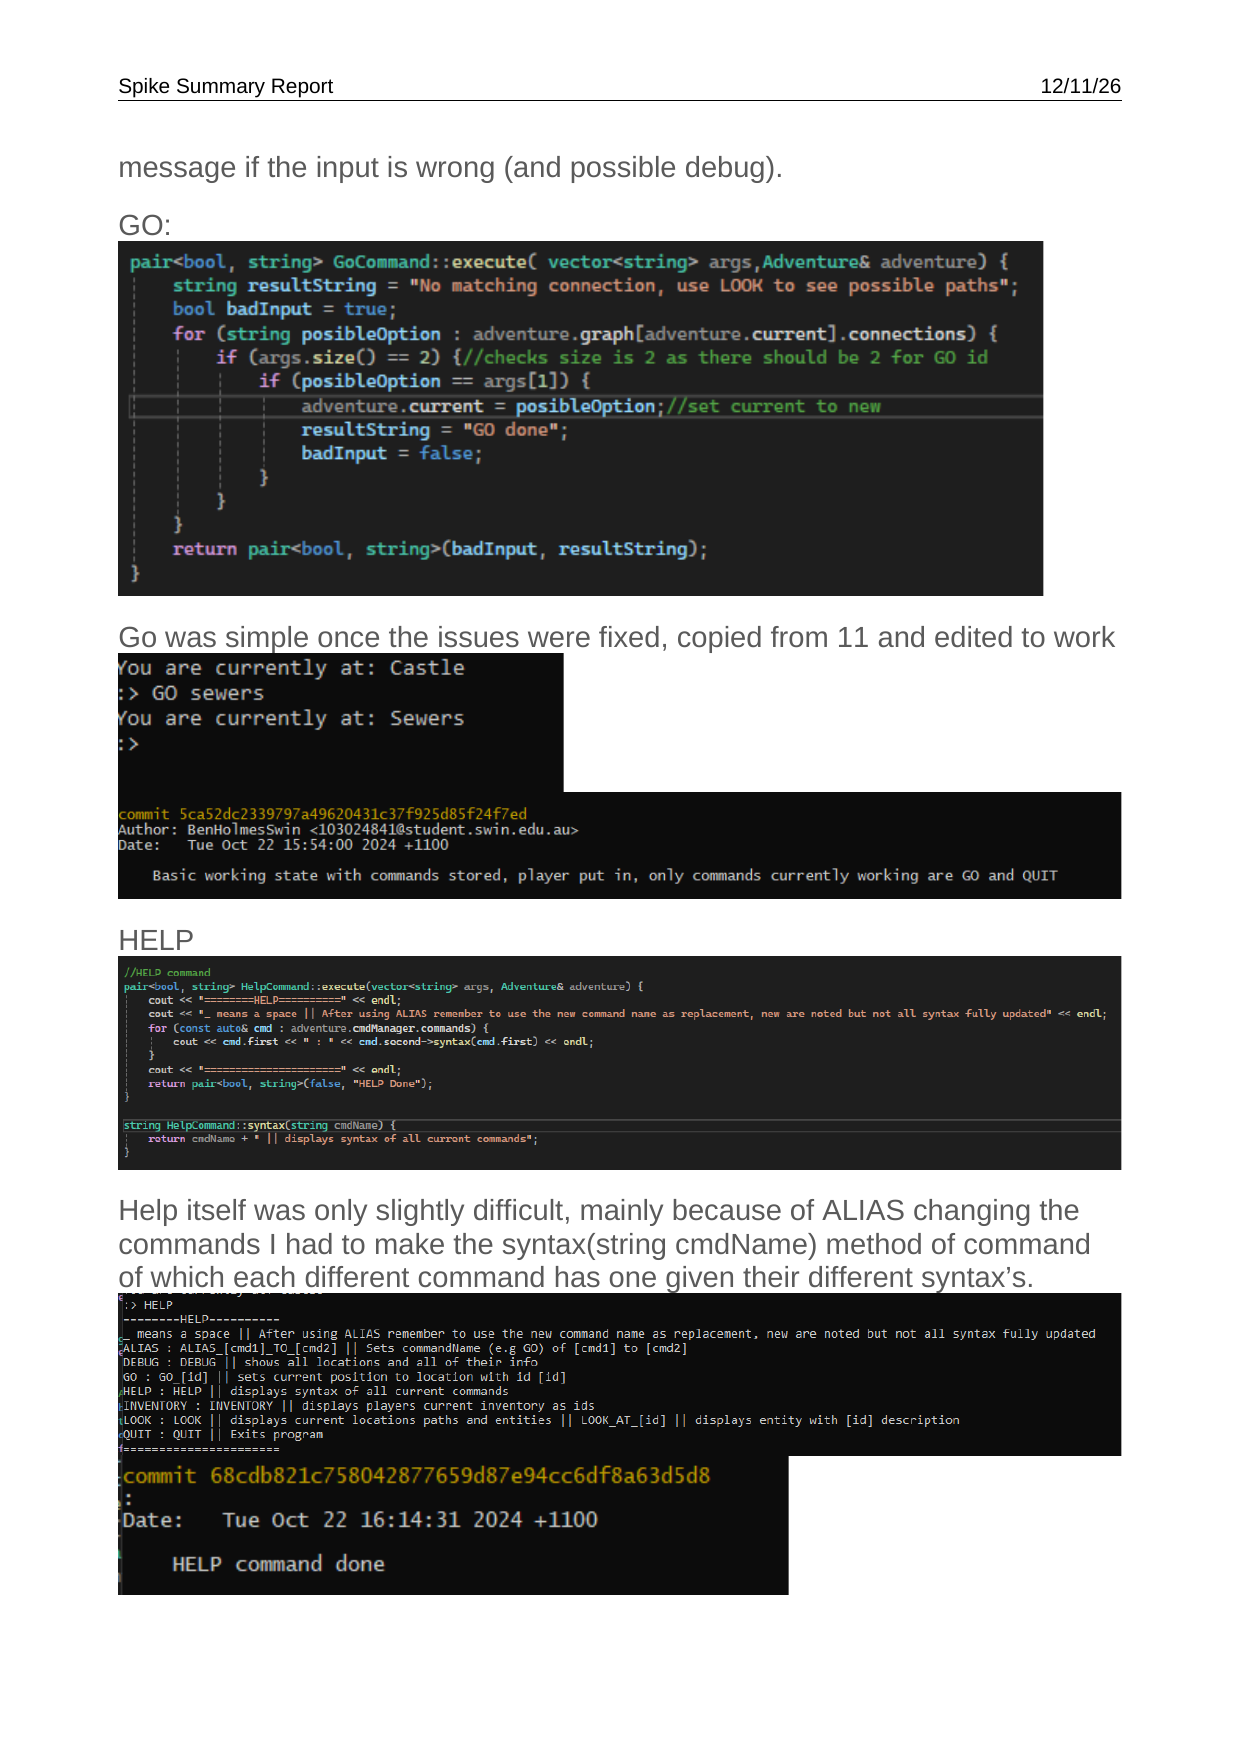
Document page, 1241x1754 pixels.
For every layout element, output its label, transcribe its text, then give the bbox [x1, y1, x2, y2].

list GO: [118, 207, 1122, 241]
picture [118, 241, 1044, 596]
picture [118, 956, 1122, 1170]
picture [118, 653, 1122, 899]
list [118, 150, 1122, 207]
list HELP [118, 923, 1122, 956]
list Go was simple once the issues were fixed, copied from 11 and edited to work [118, 620, 1122, 653]
picture [118, 1293, 1122, 1595]
list Help itself was only slightly difficult, mainly because of ALIAS changing the commands I had to make the syntax(string cmdName) method of command of which each different command has one given their different syntax’s. [118, 1193, 1122, 1293]
